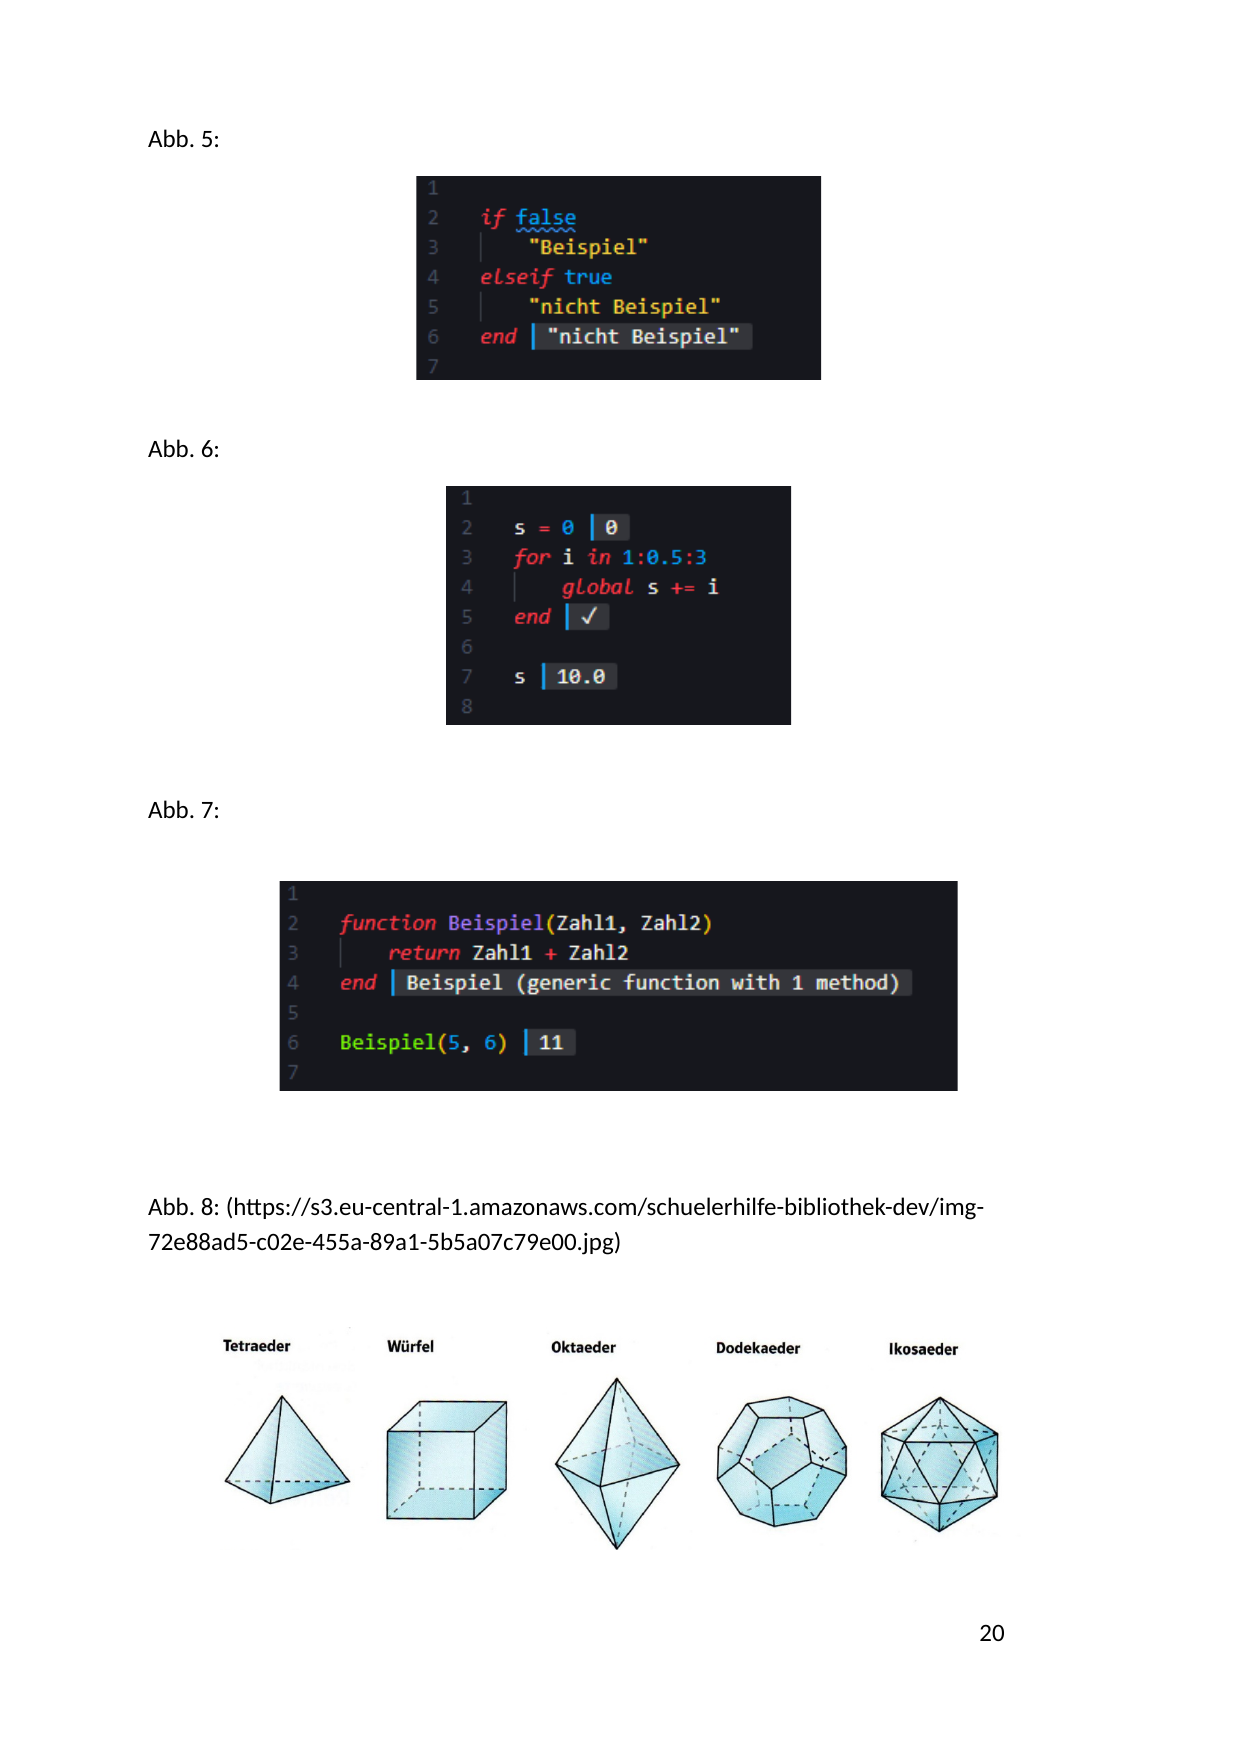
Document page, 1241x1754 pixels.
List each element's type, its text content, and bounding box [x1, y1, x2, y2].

text Abb. 6: [148, 433, 1004, 463]
picture [416, 176, 822, 380]
picture [279, 881, 958, 1091]
picture [446, 486, 792, 725]
text Abb. 5: [148, 123, 1004, 153]
picture [213, 1327, 1023, 1549]
text Abb. 7: [148, 795, 1004, 825]
text Abb. 8: (https://s3.eu-central-1.amazonaws.com/schuelerhilfe-bibliothek-dev/img-72e88ad5-c02e-455a-89a1-5b5a07c79e00.jpg) [148, 1191, 1004, 1257]
